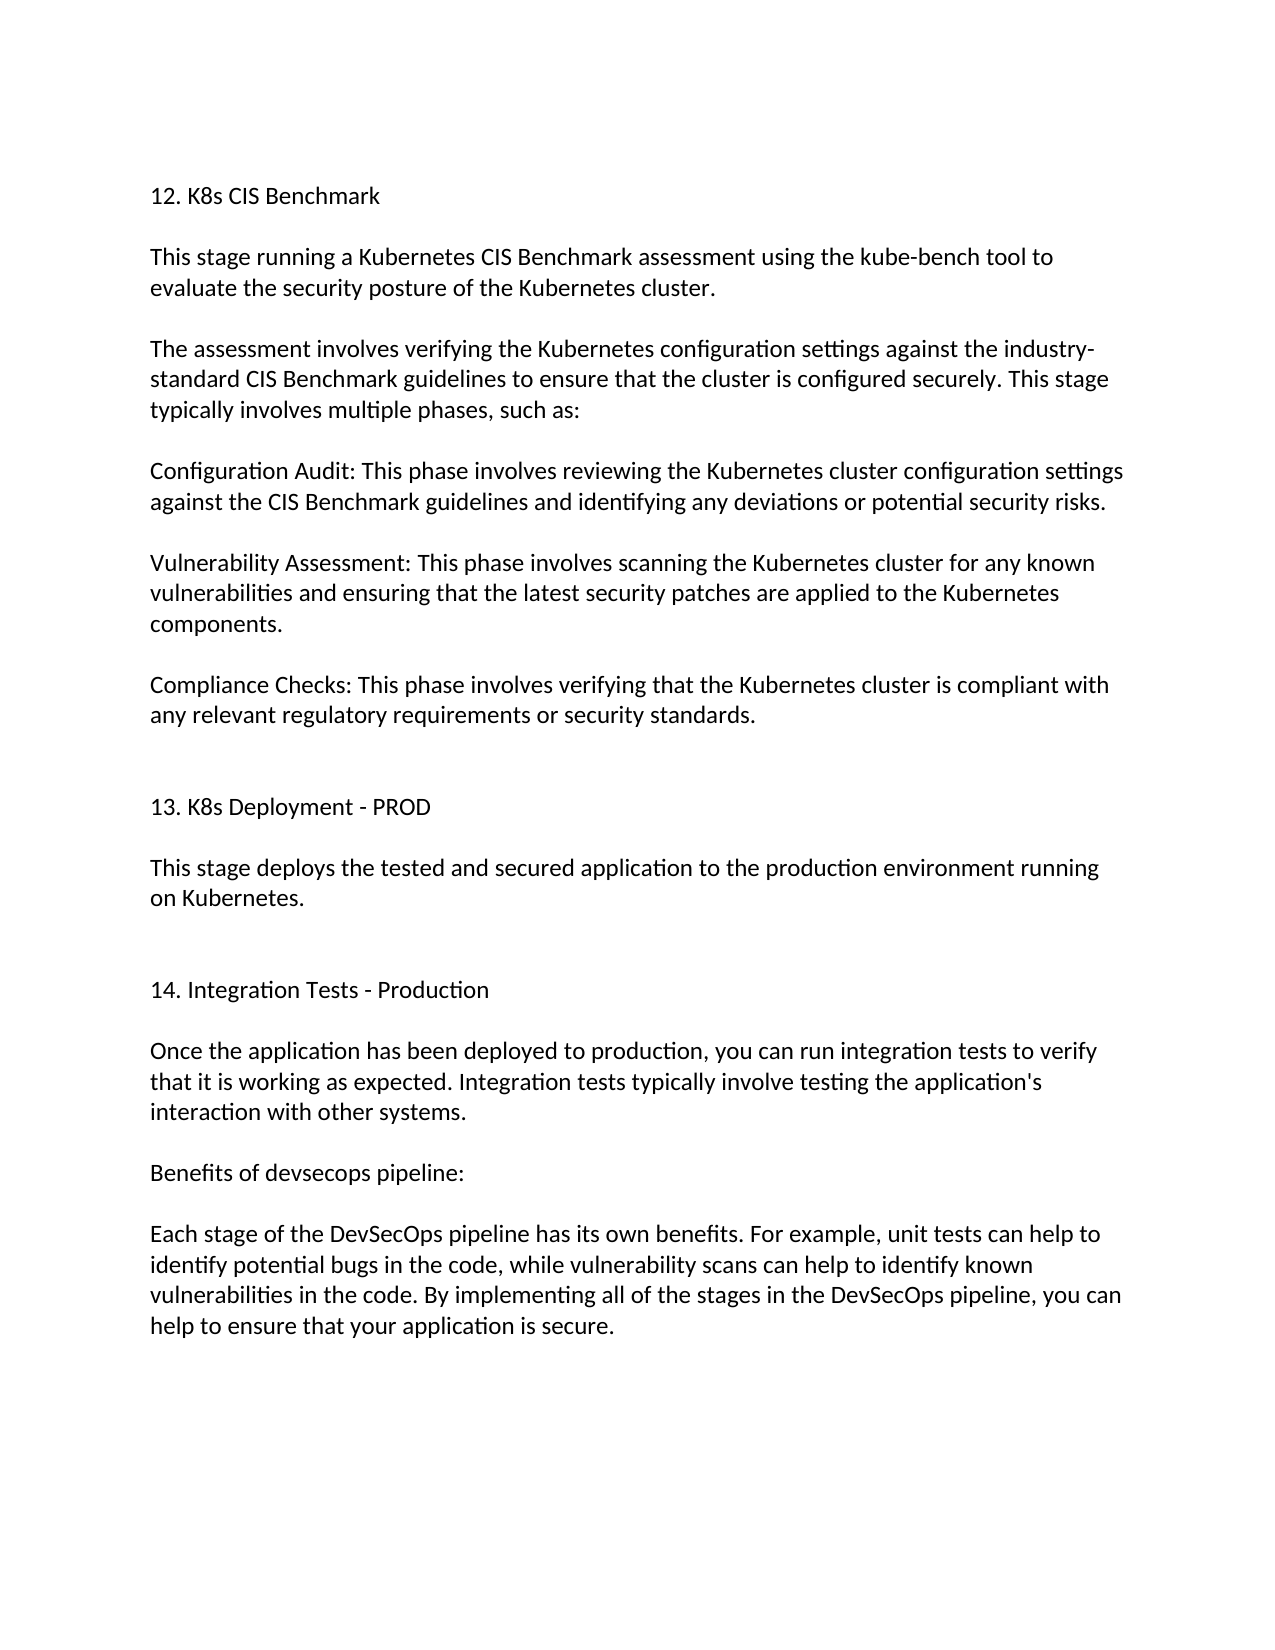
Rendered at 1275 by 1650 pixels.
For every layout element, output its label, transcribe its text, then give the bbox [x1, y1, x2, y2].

text Configuration Audit: This phase involves reviewing the Kubernetes cluster configuration settings against the CIS Benchmark guidelines and identifying any deviations or potential security risks. [150, 455, 1125, 516]
text Vulnerability Assessment: This phase involves scanning the Kubernetes cluster for any known vulnerabilities and ensuring that the latest security patches are applied to the Kubernetes components. [150, 547, 1125, 638]
text Benefits of devsecops pipeline: [150, 1157, 1125, 1188]
text This stage deploys the tested and secured application to the production environment running on Kubernetes. [150, 852, 1125, 913]
text 12. K8s CIS Benchmark [150, 181, 1125, 211]
text The assessment involves verifying the Kubernetes configuration settings against the industry-standard CIS Benchmark guidelines to ensure that the cluster is configured securely. This stage typically involves multiple phases, such as: [150, 333, 1125, 425]
text This stage running a Kubernetes CIS Benchmark assessment using the kube-bench tool to evaluate the security posture of the Kubernetes cluster. [150, 242, 1125, 303]
text Once the application has been deployed to production, you can run integration tests to verify that it is working as expected. Integration tests typically involve testing the application's interaction with other systems. [150, 1035, 1125, 1127]
text Each stage of the DevSecOps pipeline has its own benefits. For example, unit tests can help to identify potential bugs in the code, while vulnerability scans can help to identify known vulnerabilities in the code. By implementing all of the stages in the DevSecOps pipeline, you can help to ensure that your application is secure. [150, 1218, 1125, 1340]
text 13. K8s Deployment - PROD [150, 791, 1125, 821]
text Compliance Checks: This phase involves verifying that the Kubernetes cluster is compliant with any relevant regulatory requirements or security standards. [150, 669, 1125, 730]
text 14. Integration Tests - Production [150, 974, 1125, 1004]
